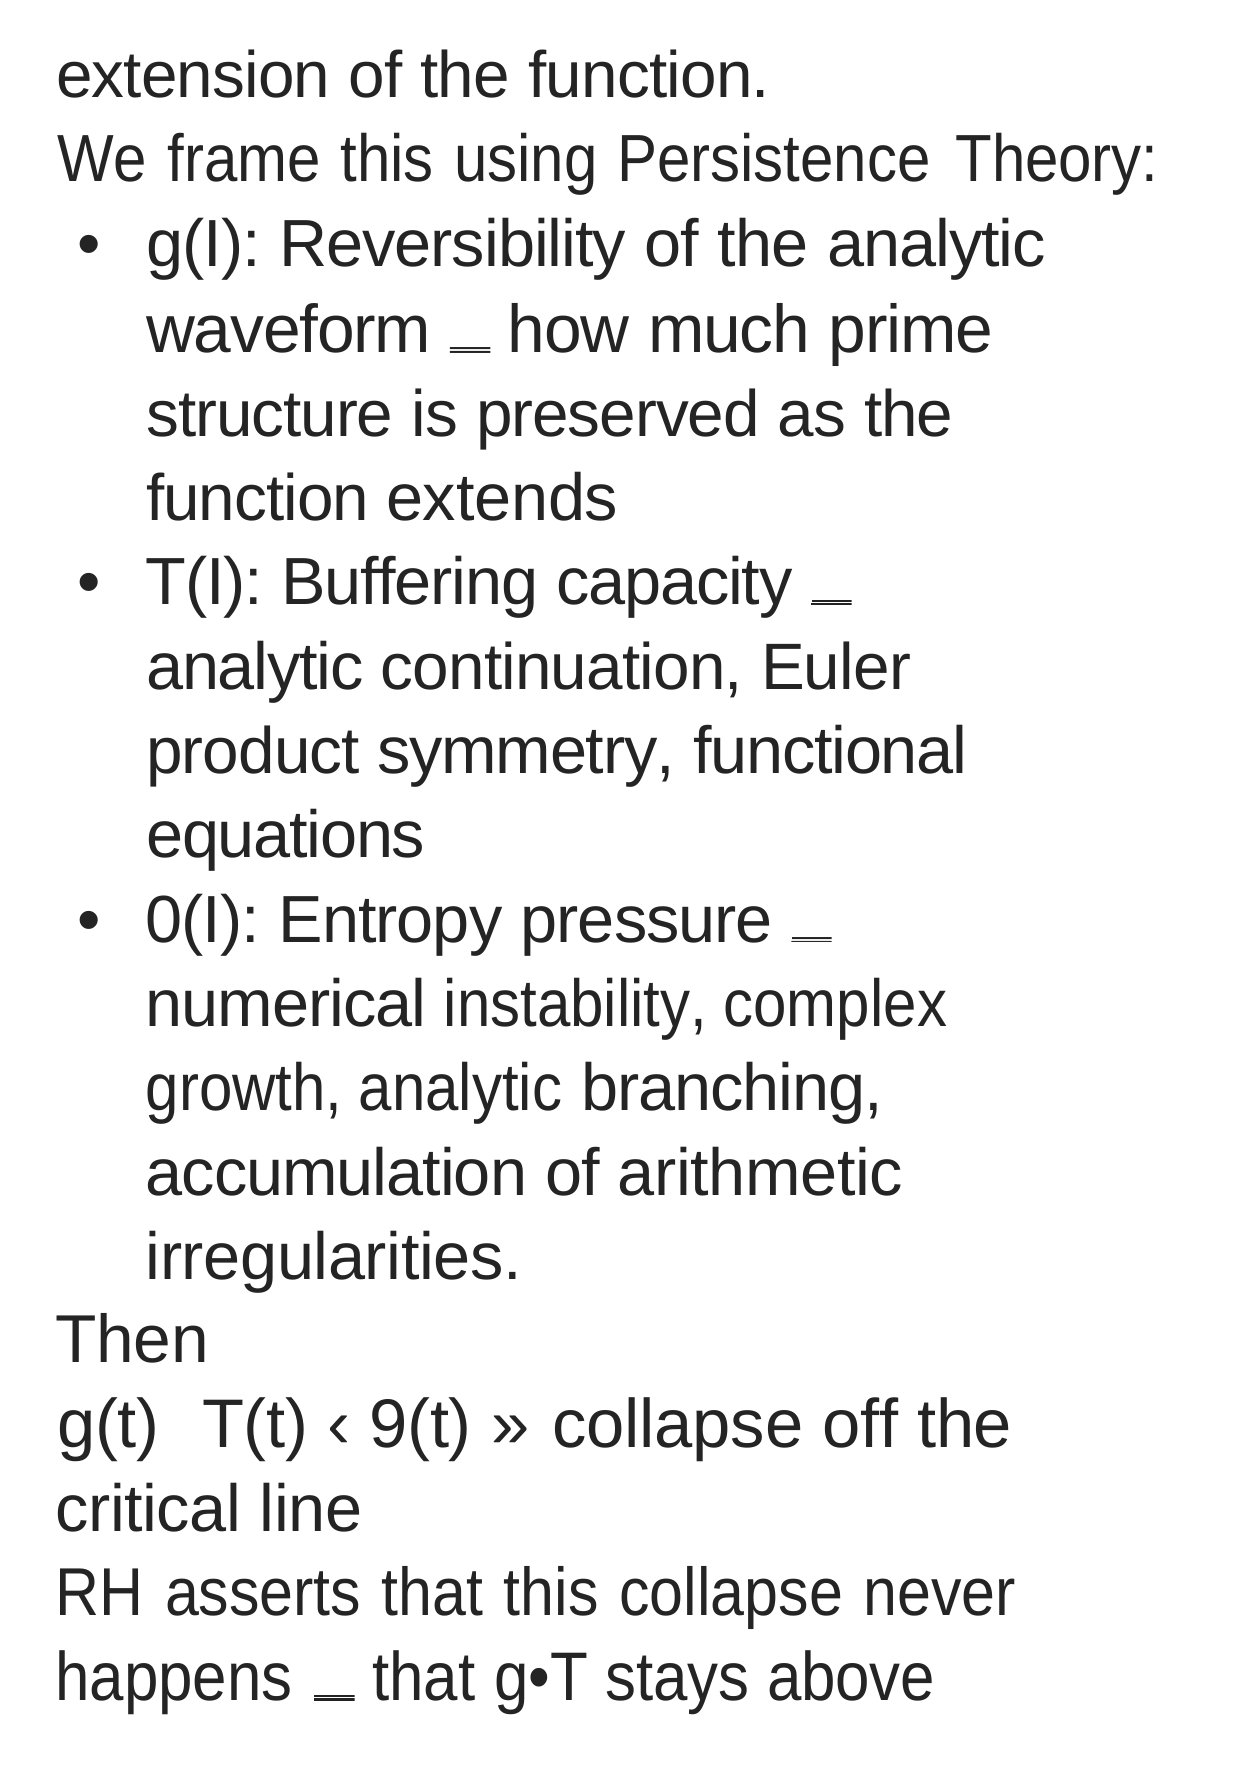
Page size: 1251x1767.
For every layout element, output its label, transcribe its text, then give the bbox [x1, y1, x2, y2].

text critical line [56, 1468, 1191, 1545]
picture [449, 347, 491, 353]
list T(I): Buffering capacity analytic continuation, Euler product symmetry, functional equations [78, 542, 1071, 872]
text Then [55, 1301, 1191, 1378]
list 0(I): Entropy pressure numerical instability, complex growth, analytic branching, accumulation of arithmetic irregularities. [77, 879, 1121, 1293]
text extension of the function. [56, 36, 1191, 111]
text RH asserts that this collapse never [55, 1552, 1191, 1630]
picture [314, 1695, 355, 1701]
picture [811, 600, 852, 605]
text We frame this using Persistence Theory: [57, 119, 1191, 196]
list g(I): Reversibility of the analytic waveform how much prime structure is preserved as the function extends [78, 203, 1174, 534]
subtitle g(t) T(t) ‹ 9(t) » collapse off the [57, 1383, 1191, 1462]
subtitle happens that g•T stays above [55, 1636, 1191, 1715]
picture [791, 937, 832, 942]
